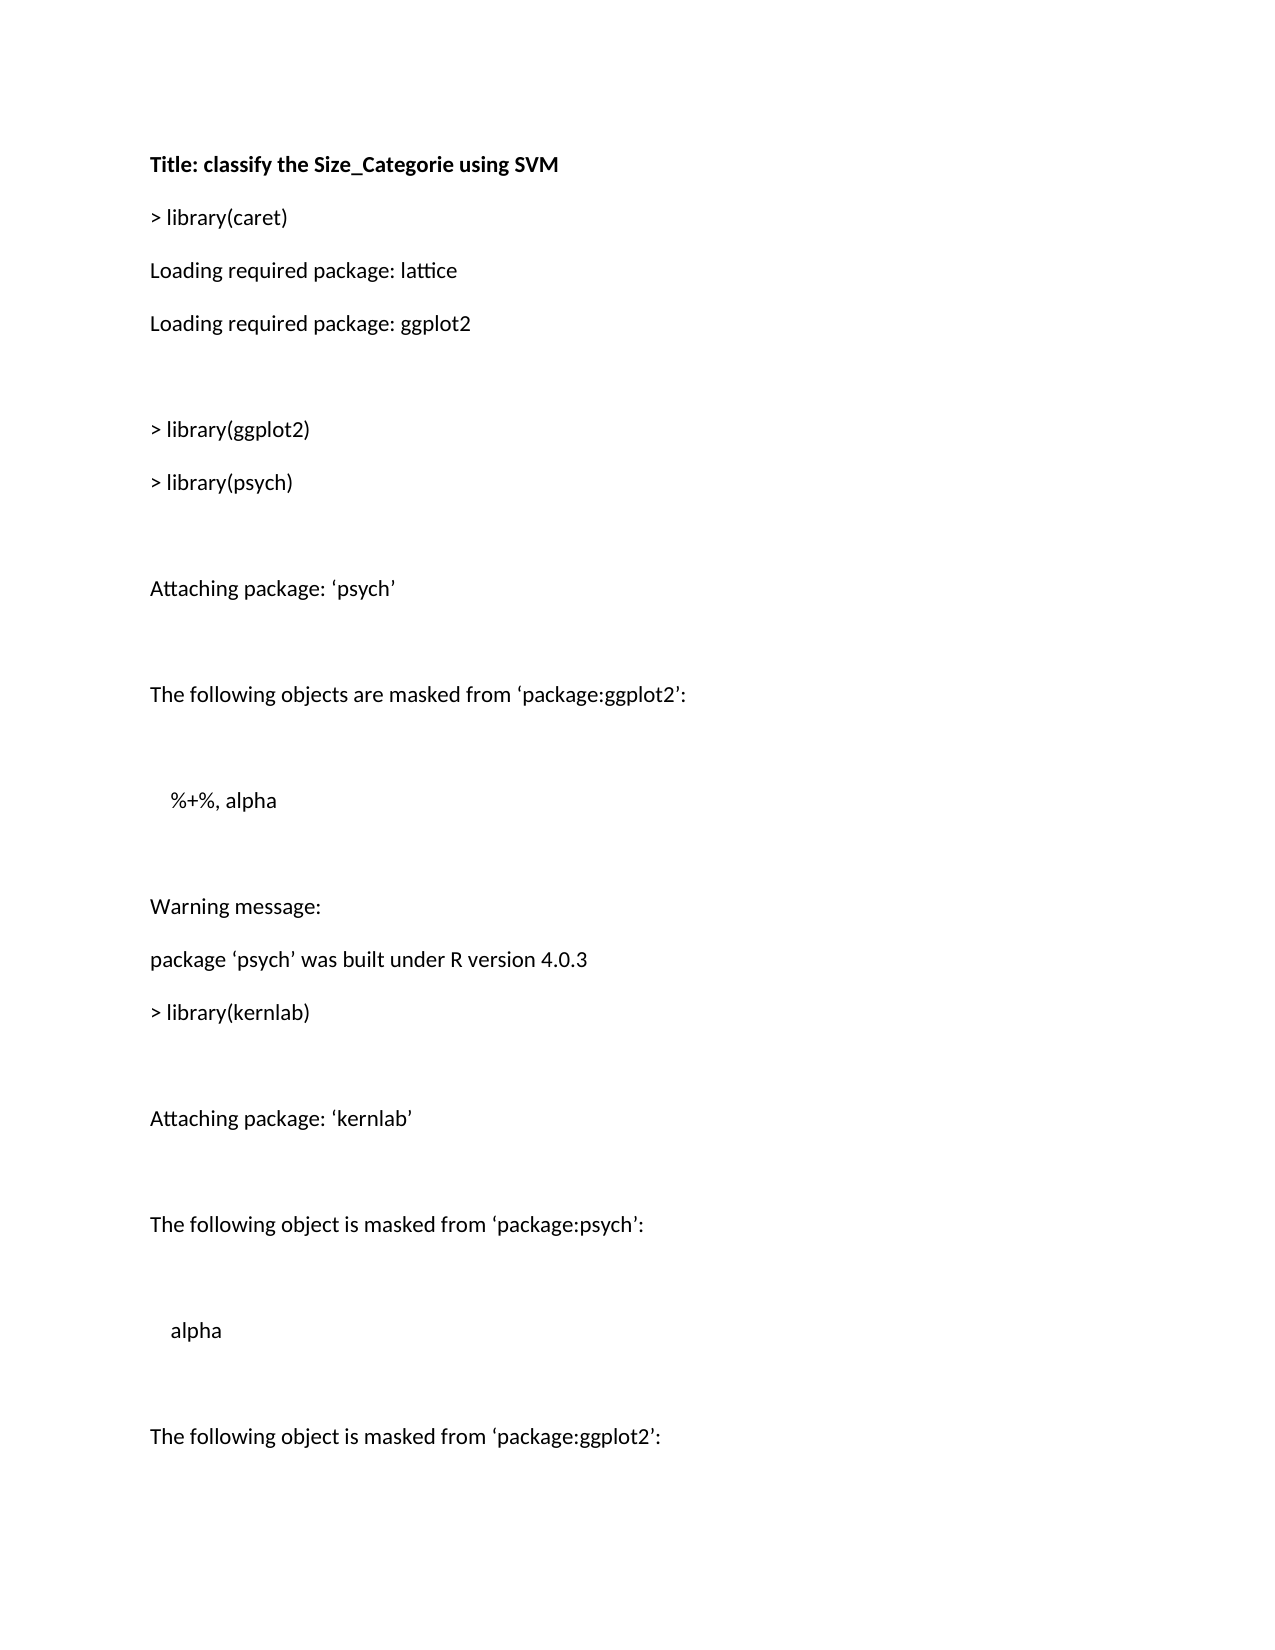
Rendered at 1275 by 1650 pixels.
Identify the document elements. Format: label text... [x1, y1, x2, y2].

text The following objects are masked from ‘package:ggplot2’: [150, 680, 1125, 708]
text alpha [150, 1316, 1125, 1344]
text package ‘psych’ was built under R version 4.0.3 [150, 945, 1125, 973]
text > library(ggplot2) [150, 415, 1125, 443]
text Attaching package: ‘psych’ [150, 574, 1125, 602]
text Warning message: [150, 892, 1125, 920]
text > library(psych) [150, 468, 1125, 496]
text %+%, alpha [150, 786, 1125, 814]
text > library(caret) [150, 203, 1125, 231]
text The following object is masked from ‘package:ggplot2’: [150, 1422, 1125, 1451]
text Title: classify the Size_Categorie using SVM [150, 150, 1125, 178]
text Loading required package: lattice [150, 256, 1125, 284]
text The following object is masked from ‘package:psych’: [150, 1210, 1125, 1238]
text Attaching package: ‘kernlab’ [150, 1104, 1125, 1132]
text Loading required package: ggplot2 [150, 309, 1125, 337]
text > library(kernlab) [150, 998, 1125, 1026]
